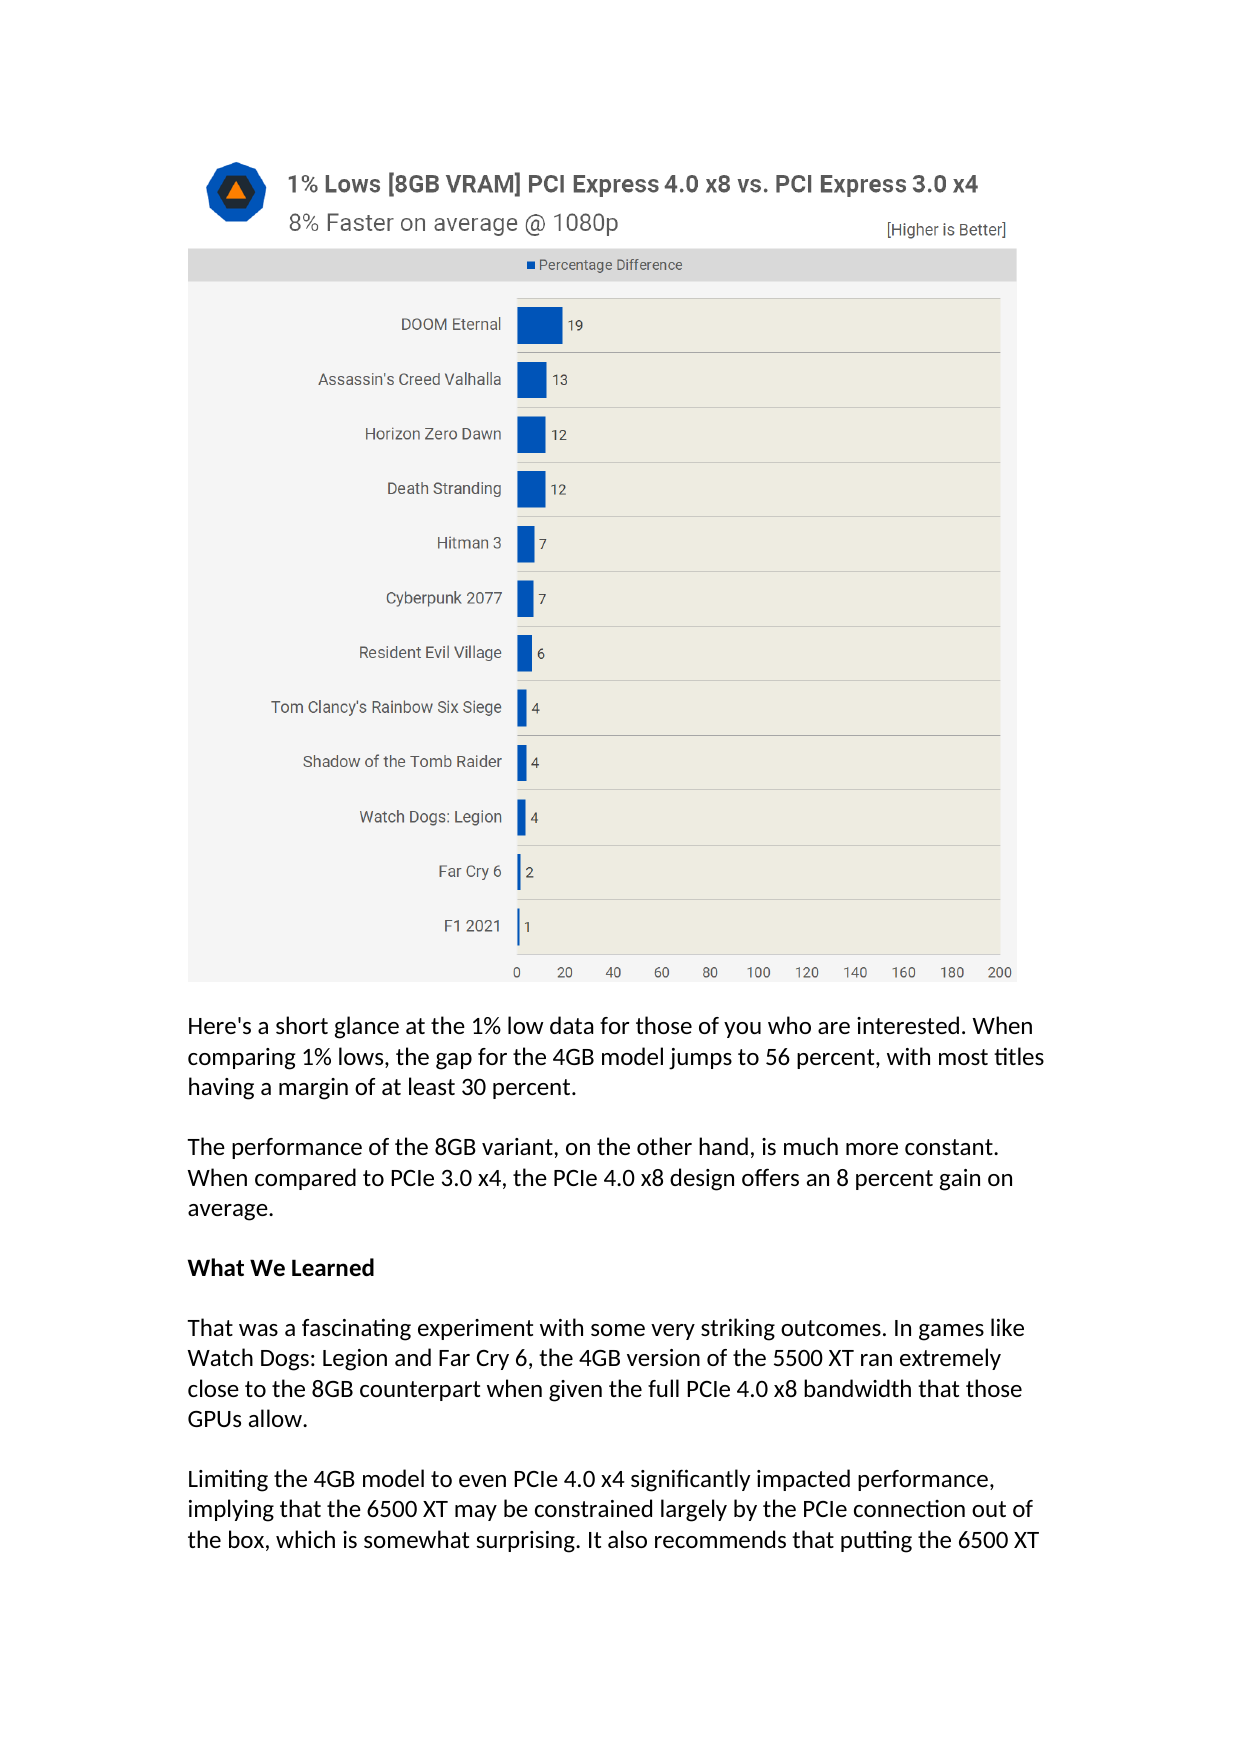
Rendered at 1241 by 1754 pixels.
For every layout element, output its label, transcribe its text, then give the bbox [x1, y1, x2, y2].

text That was a fascinating experiment with some very striking outcomes. In games like Watch Dogs: Legion and Far Cry 6, the 4GB version of the 5500 XT ran extremely close to the 8GB counterpart when given the full PCIe 4.0 x8 bandwidth that those GPUs allow. [187, 1312, 1053, 1434]
text What We Learned [187, 1252, 1053, 1282]
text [187, 1463, 1053, 1554]
picture [187, 150, 1017, 982]
text Here's a short glance at the 1% low data for those of you who are interested. When comparing 1% lows, the gap for the 4GB model jumps to 56 percent, with most titles having a margin of at least 30 percent. [187, 1011, 1053, 1102]
text The performance of the 8GB variant, on the other hand, is much more constant. When compared to PCIe 3.0 x4, the PCIe 4.0 x8 design offers an 8 percent gain on average. [187, 1131, 1053, 1223]
